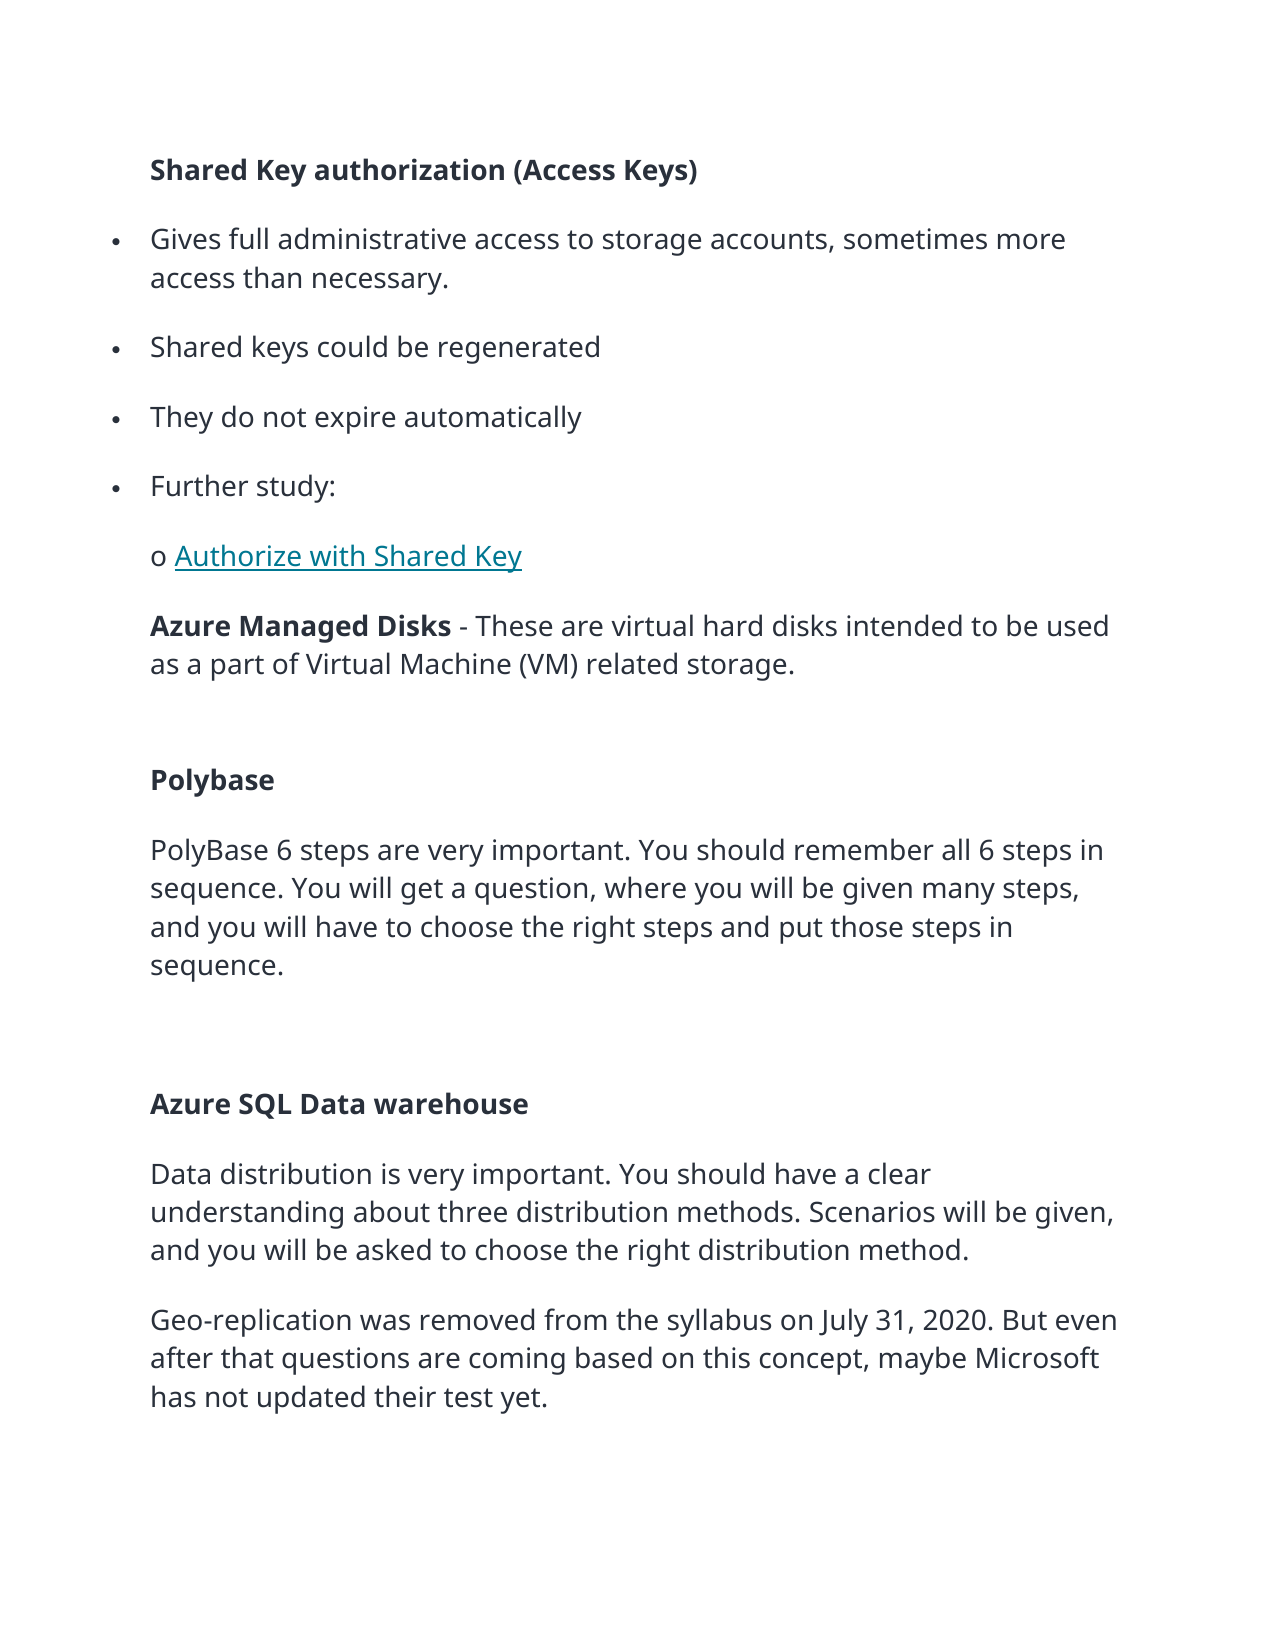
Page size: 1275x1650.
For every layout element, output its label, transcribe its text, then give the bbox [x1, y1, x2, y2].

text Polybase [150, 761, 1125, 799]
text o Authorize with Shared Key [150, 536, 1125, 574]
text Shared Key authorization (Access Keys) [150, 150, 1125, 188]
text Azure SQL Data warehouse [150, 1084, 1125, 1123]
list They do not expire automatically [112, 397, 1125, 435]
text Data distribution is very important. You should have a clear understanding about three distribution methods. Scenarios will be given, and you will be asked to choose the right distribution method. [150, 1154, 1125, 1269]
list Shared keys could be regenerated [112, 327, 1125, 366]
text PolyBase 6 steps are very important. You should remember all 6 steps in sequence. You will get a question, where you will be given many steps, and you will have to choose the right steps and put those steps in sequence. [150, 830, 1125, 983]
text Geo-replication was removed from the syllabus on July 31, 2020. But even after that questions are coming based on this concept, maybe Microsoft has not updated their test yet. [150, 1300, 1125, 1415]
list Further study: [112, 467, 1125, 505]
list Gives full administrative access to storage accounts, sometimes more access than necessary. [112, 219, 1125, 296]
text Azure Managed Disks - These are virtual hard disks intended to be used as a part of Virtual Machine (VM) related storage. [150, 606, 1125, 682]
